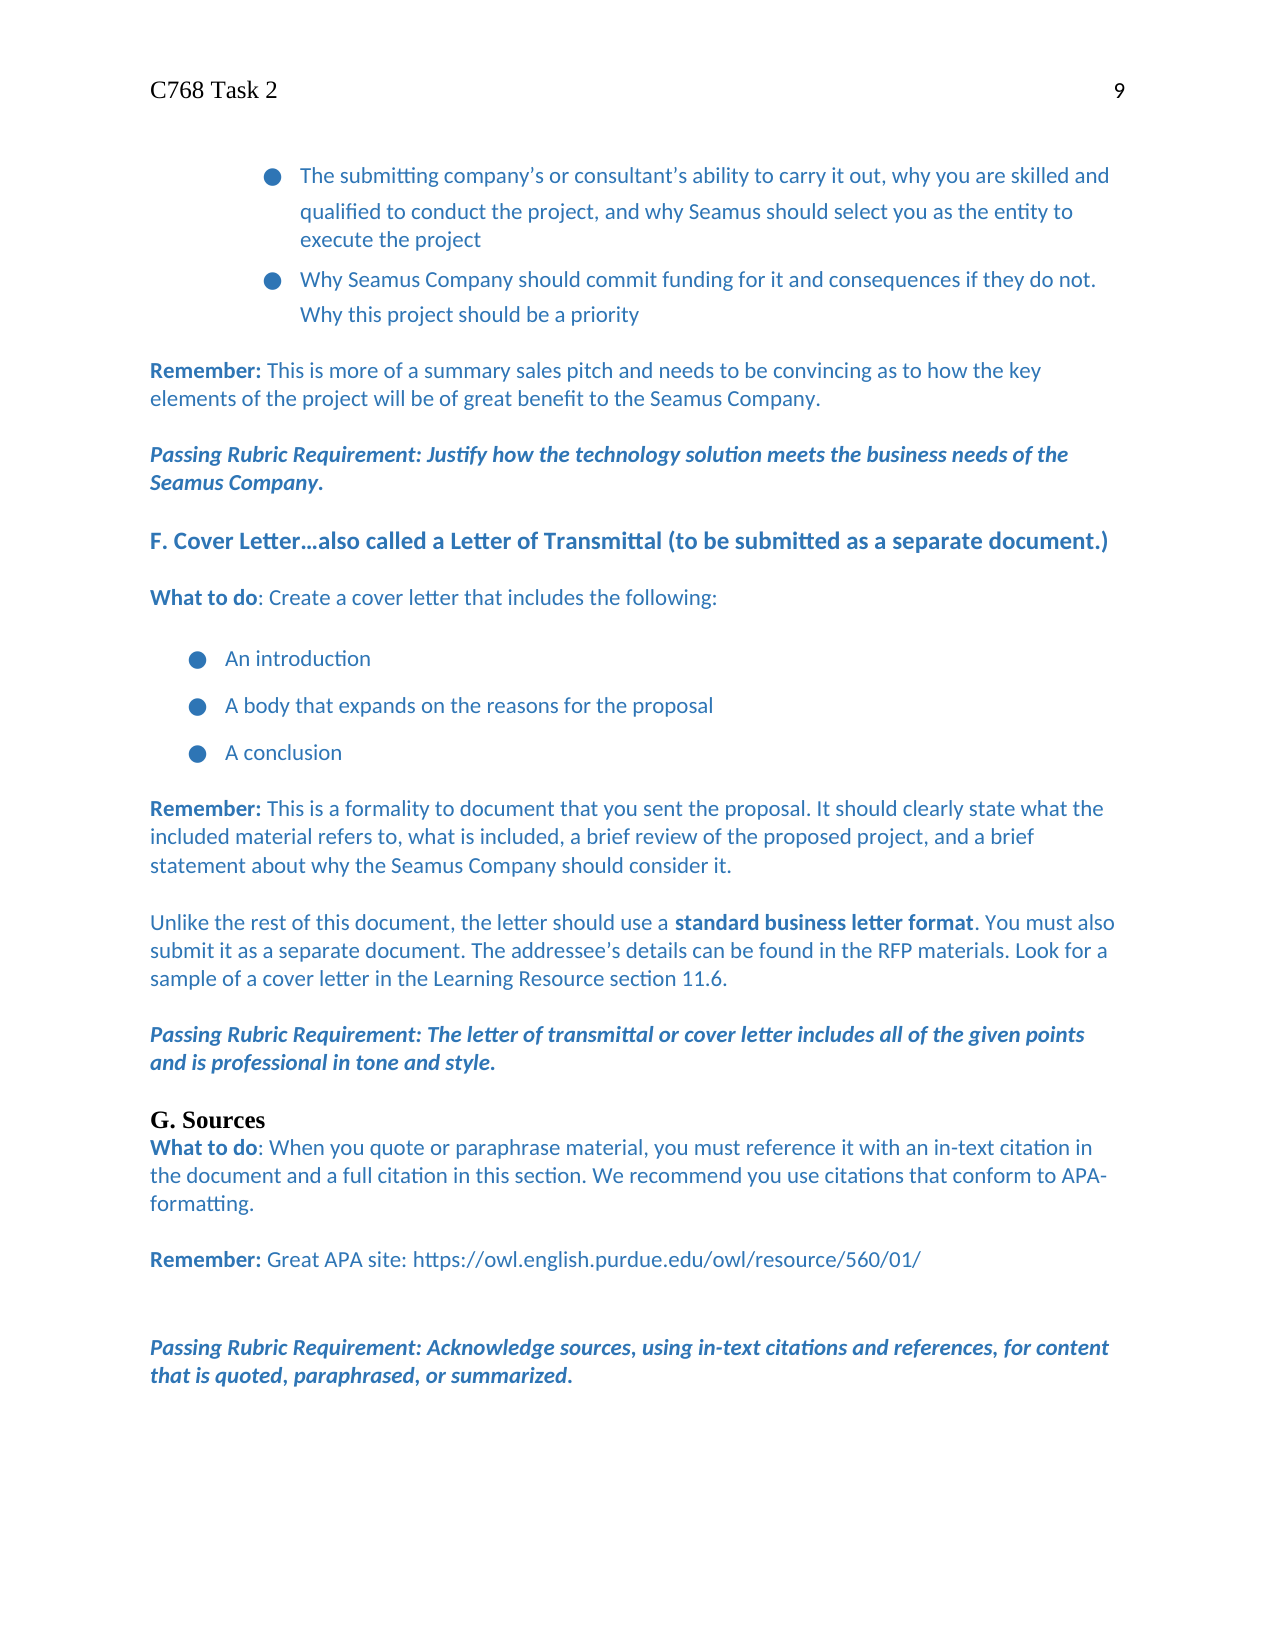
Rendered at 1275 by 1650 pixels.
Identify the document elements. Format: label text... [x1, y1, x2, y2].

text What to do: When you quote or paraphrase material, you must reference it with an in-text citation in the document and a full citation in this section. We recommend you use citations that conform to APA-formatting. [150, 1133, 1125, 1218]
text Passing Rubric Requirement: Acknowledge sources, using in-text citations and references, for content that is quoted, paraphrased, or summarized. [150, 1333, 1125, 1389]
text Unlike the rest of this document, the letter should use a standard business letter format. You must also submit it as a separate document. The addressee’s details can be found in the RFP materials. Look for a sample of a cover letter in the Learning Resource section 11.6. [150, 908, 1125, 992]
list The submitting company’s or consultant’s ability to carry it out, why you are skilled and qualified to conduct the project, and why Seamus should select you as the entity to execute the project [262, 150, 1125, 253]
text G. Sources [150, 1105, 1125, 1133]
list Why Seamus Company should commit funding for it and consequences if they do not. Why this project should be a priority [262, 253, 1125, 328]
text Remember: This is more of a summary sales pitch and needs to be convincing as to how the key elements of the project will be of great benefit to the Seamus Company. [150, 356, 1125, 412]
list A conclusion [187, 726, 1125, 773]
text Passing Rubric Requirement: The letter of transmittal or cover letter includes all of the given points and is professional in tone and style. [150, 1020, 1125, 1076]
text Remember: This is a formality to document that you sent the proposal. It should clearly state what the included material refers to, what is included, a brief review of the proposed project, and a brief statement about why the Seamus Company should consider it. [150, 794, 1125, 879]
text What to do: Create a cover letter that includes the following: [150, 583, 1125, 611]
list A body that expands on the reasons for the proposal [187, 679, 1125, 726]
text Remember: Great APA site: https://owl.english.purdue.edu/owl/resource/560/01/ [150, 1246, 1125, 1274]
text Passing Rubric Requirement: Justify how the technology solution meets the business needs of the Seamus Company. [150, 440, 1125, 496]
list An introduction [187, 632, 1125, 679]
text F. Cover Letter…also called a Letter of Transmittal (to be submitted as a separate document.) [150, 525, 1125, 555]
